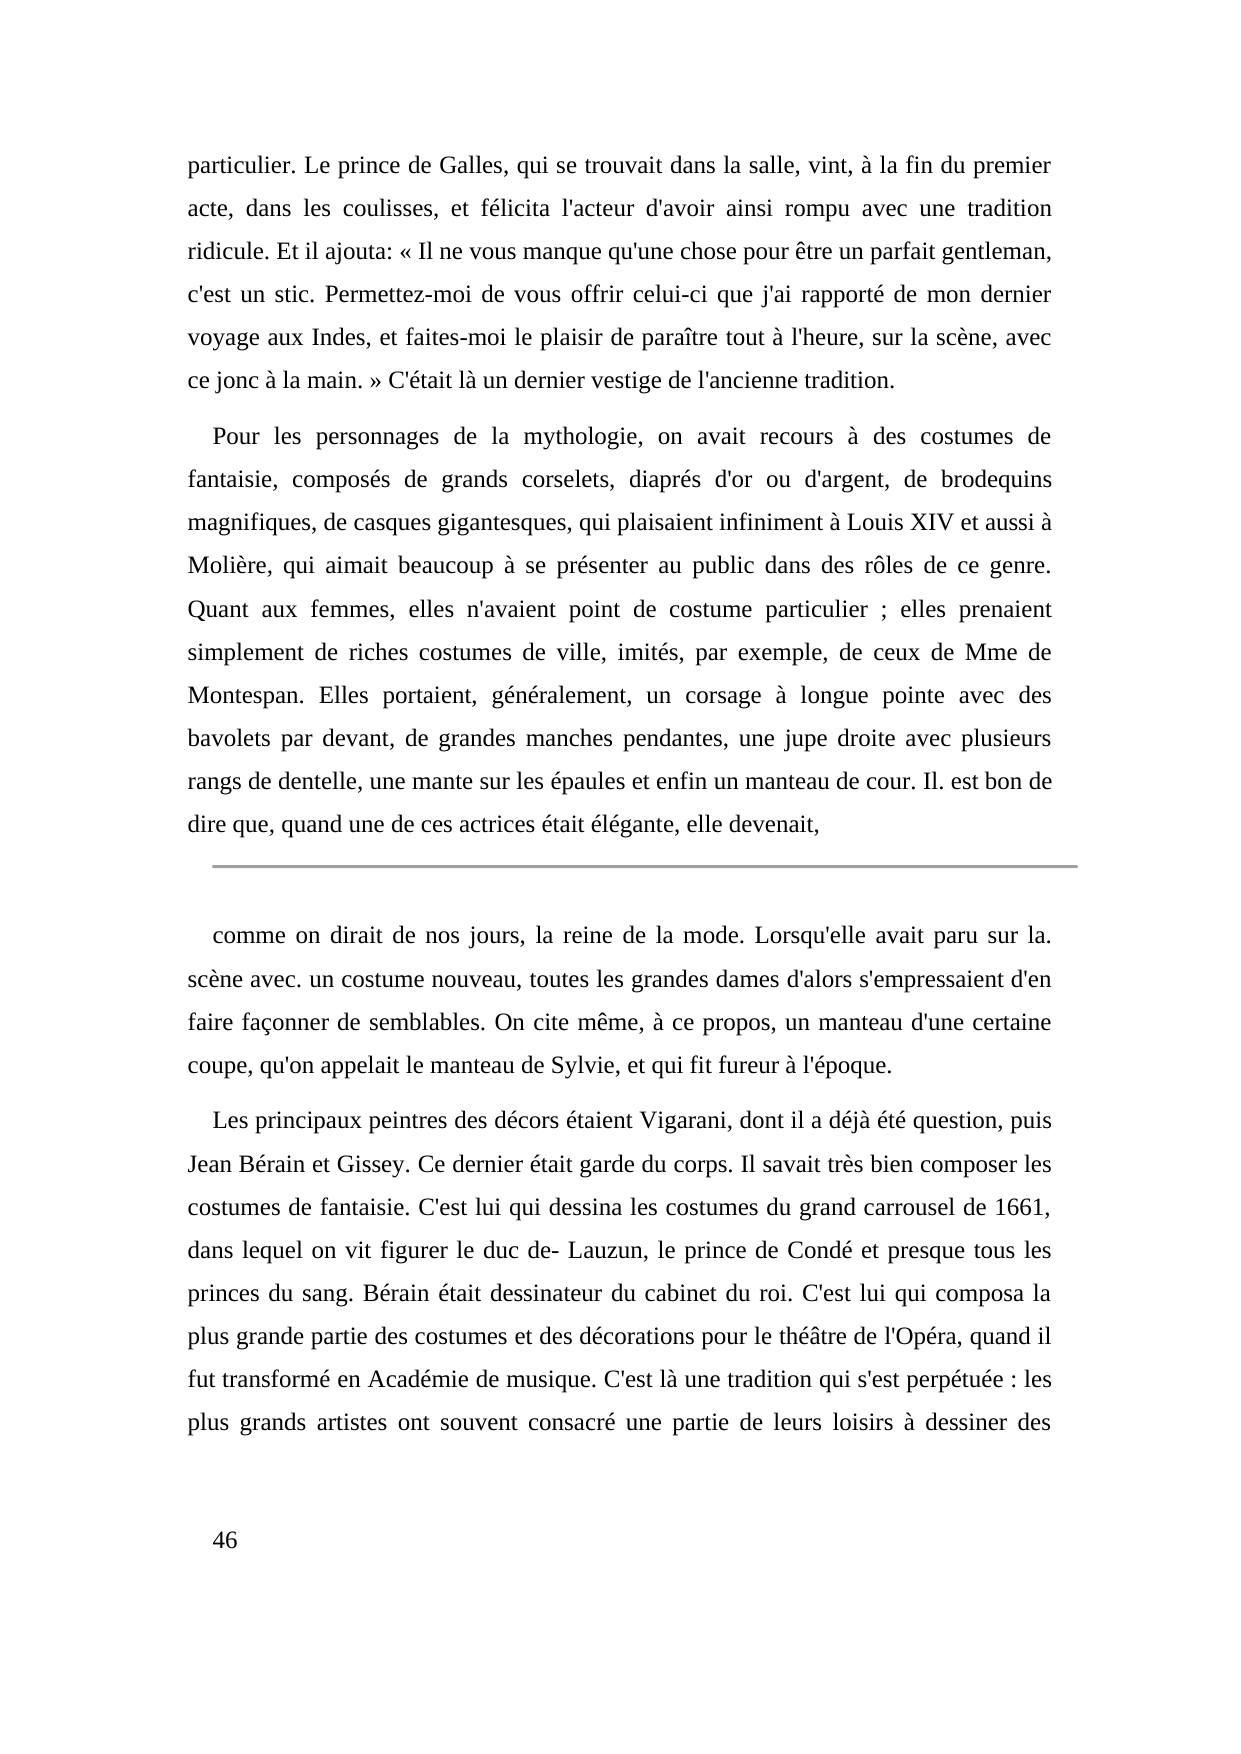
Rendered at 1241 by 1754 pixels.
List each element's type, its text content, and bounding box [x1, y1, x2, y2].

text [187, 1106, 1053, 1436]
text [187, 150, 1053, 394]
text comme on dirait de nos jours, la reine de la mode. Lorsqu'elle avait paru sur la. scène avec. un costume nouveau, toutes les grandes dames d'alors s'empressaient d'en faire façonner de semblables. On cite même, à ce propos, un manteau d'une certaine coupe, qu'on appelait le manteau de Sylvie, et qui fit fureur à l'époque. [187, 921, 1053, 1079]
text Pour les personnages de la mythologie, on avait recours à des costumes de fantaisie, composés de grands corselets, diaprés d'or ou d'argent, de brodequins magnifiques, de casques gigantesques, qui plaisaient infiniment à Louis XIV et aussi à Molière, qui aimait beaucoup à se présenter au public dans des rôles de ce genre. Quant aux femmes, elles n'avaient point de costume particulier ; elles prenaient simplement de riches costumes de ville, imités, par exemple, de ceux de Mme de Montespan. Elles portaient, généralement, un corsage à longue pointe avec des bavolets par devant, de grandes manches pendantes, une jupe droite avec plusieurs rangs de dentelle, une mante sur les épaules et enfin un manteau de cour. Il. est bon de dire que, quand une de ces actrices était élégante, elle devenait, [187, 421, 1053, 838]
